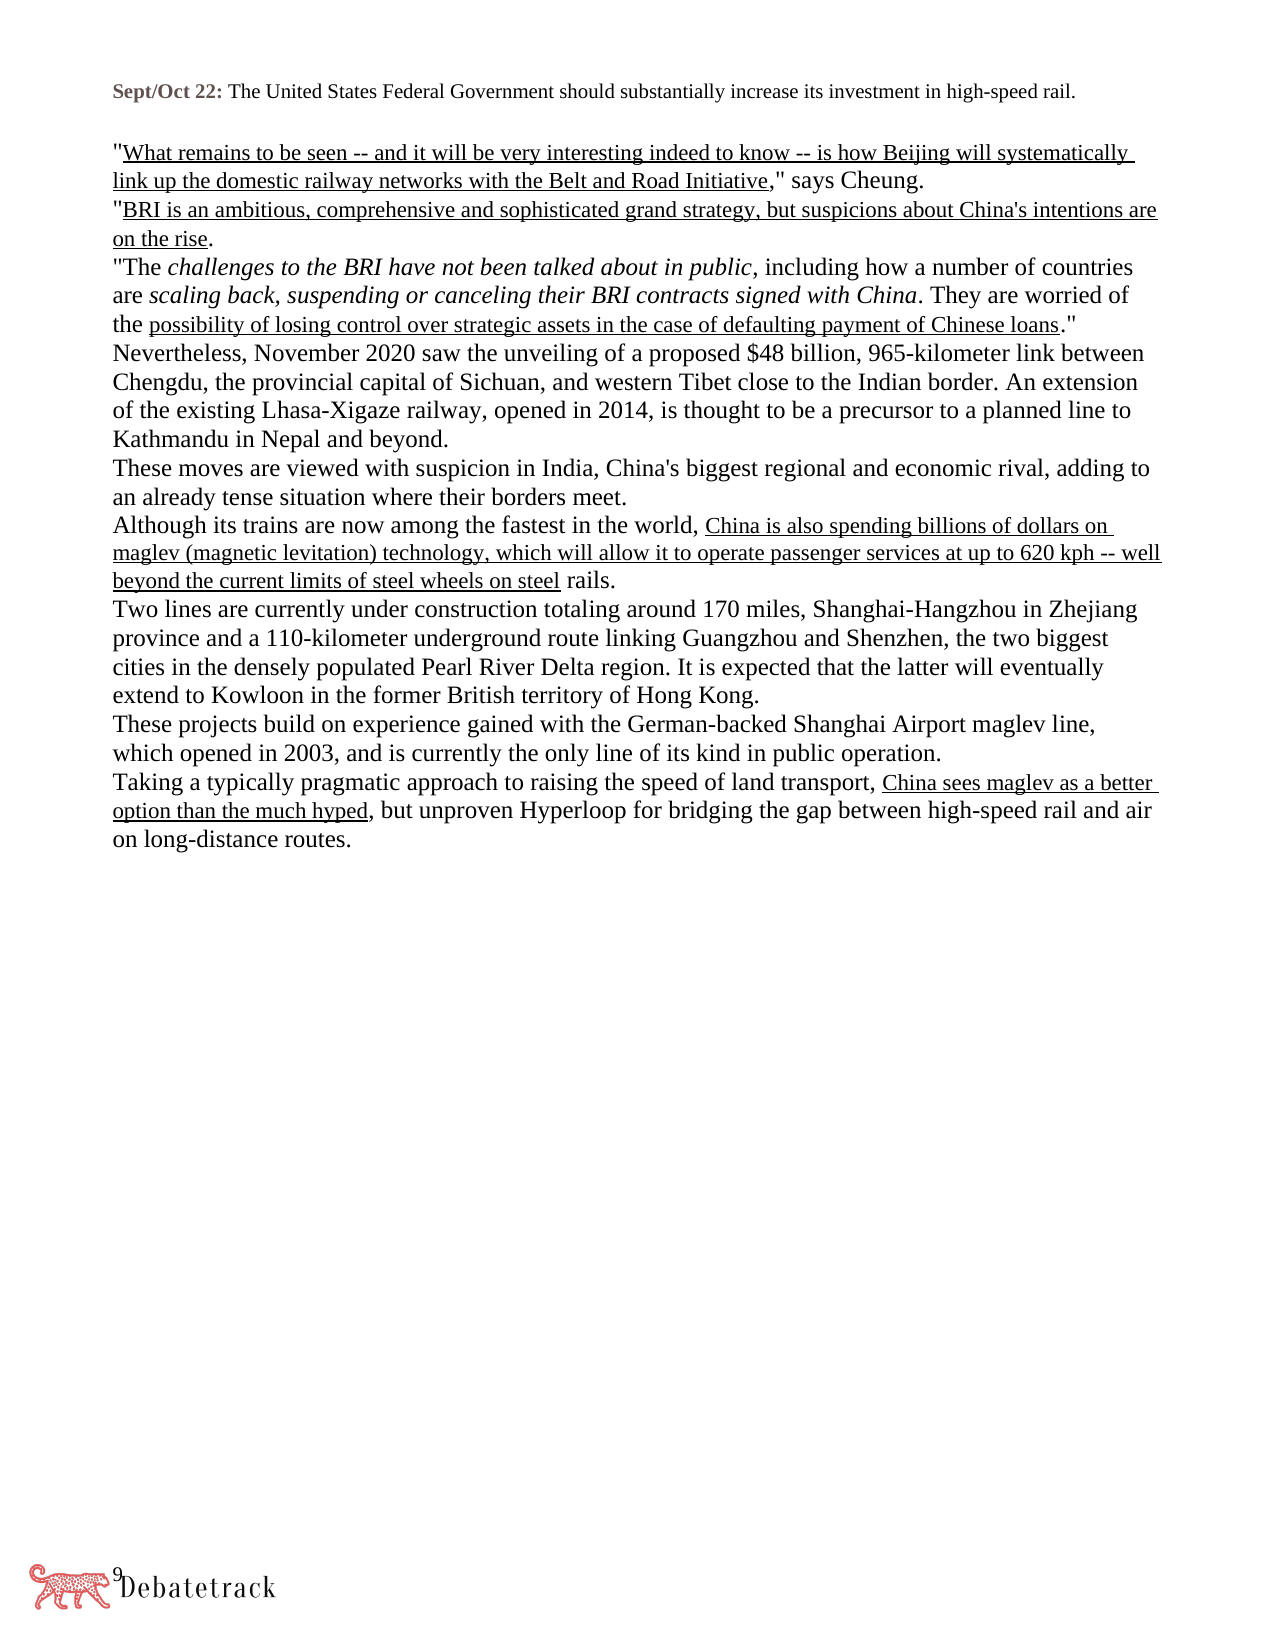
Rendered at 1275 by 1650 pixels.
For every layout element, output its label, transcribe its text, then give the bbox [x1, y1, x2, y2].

text These moves are viewed with suspicion in India, China's biggest regional and economic rival, adding to an already tense situation where their borders meet. [112, 453, 1163, 510]
text "What remains to be seen -- and it will be very interesting indeed to know -- is how Beijing will systematically link up the domestic railway networks with the Belt and Road Initiative," says Cheung. [112, 137, 1163, 194]
text "BRI is an ambitious, comprehensive and sophisticated grand strategy, but suspicions about China's intentions are on the rise. [112, 194, 1163, 252]
text "The challenges to the BRI have not been talked about in public, including how a number of countries are scaling back, suspending or canceling their BRI contracts signed with China. They are worried of the possibility of losing control over strategic assets in the case of defaulting payment of Chinese loans." [112, 252, 1163, 338]
picture [27, 1543, 286, 1634]
text These projects build on experience gained with the German-backed Shanghai Airport maglev line, which opened in 2003, and is currently the only line of its kind in public operation. [112, 709, 1163, 767]
text Nevertheless, November 2020 saw the unveiling of a proposed $48 billion, 965-kilometer link between Chengdu, the provincial capital of Sichuan, and western Tibet close to the Indian border. An extension of the existing Lhasa-Xigaze railway, opened in 2014, is thought to be a precursor to a planned line to Kathmandu in Nepal and beyond. [112, 338, 1163, 453]
text Although its trains are now among the fastest in the world, China is also spending billions of dollars on maglev (magnetic levitation) technology, which will allow it to operate passenger services at up to 620 kph -- well beyond the current limits of steel wheels on steel rails. [112, 510, 1163, 594]
text Two lines are currently under construction totaling around 170 miles, Shanghai-Hangzhou in Zhejiang province and a 110-kilometer underground route linking Guangzhou and Shenzhen, the two biggest cities in the densely populated Pearl River Delta region. It is expected that the latter will eventually extend to Kowloon in the former British territory of Hong Kong. [112, 594, 1163, 709]
text Taking a typically pragmatic approach to raising the speed of land transport, China sees maglev as a better option than the much hyped, but unproven Hyperloop for bridging the gap between high-speed rail and air on long-distance routes. [112, 767, 1163, 853]
